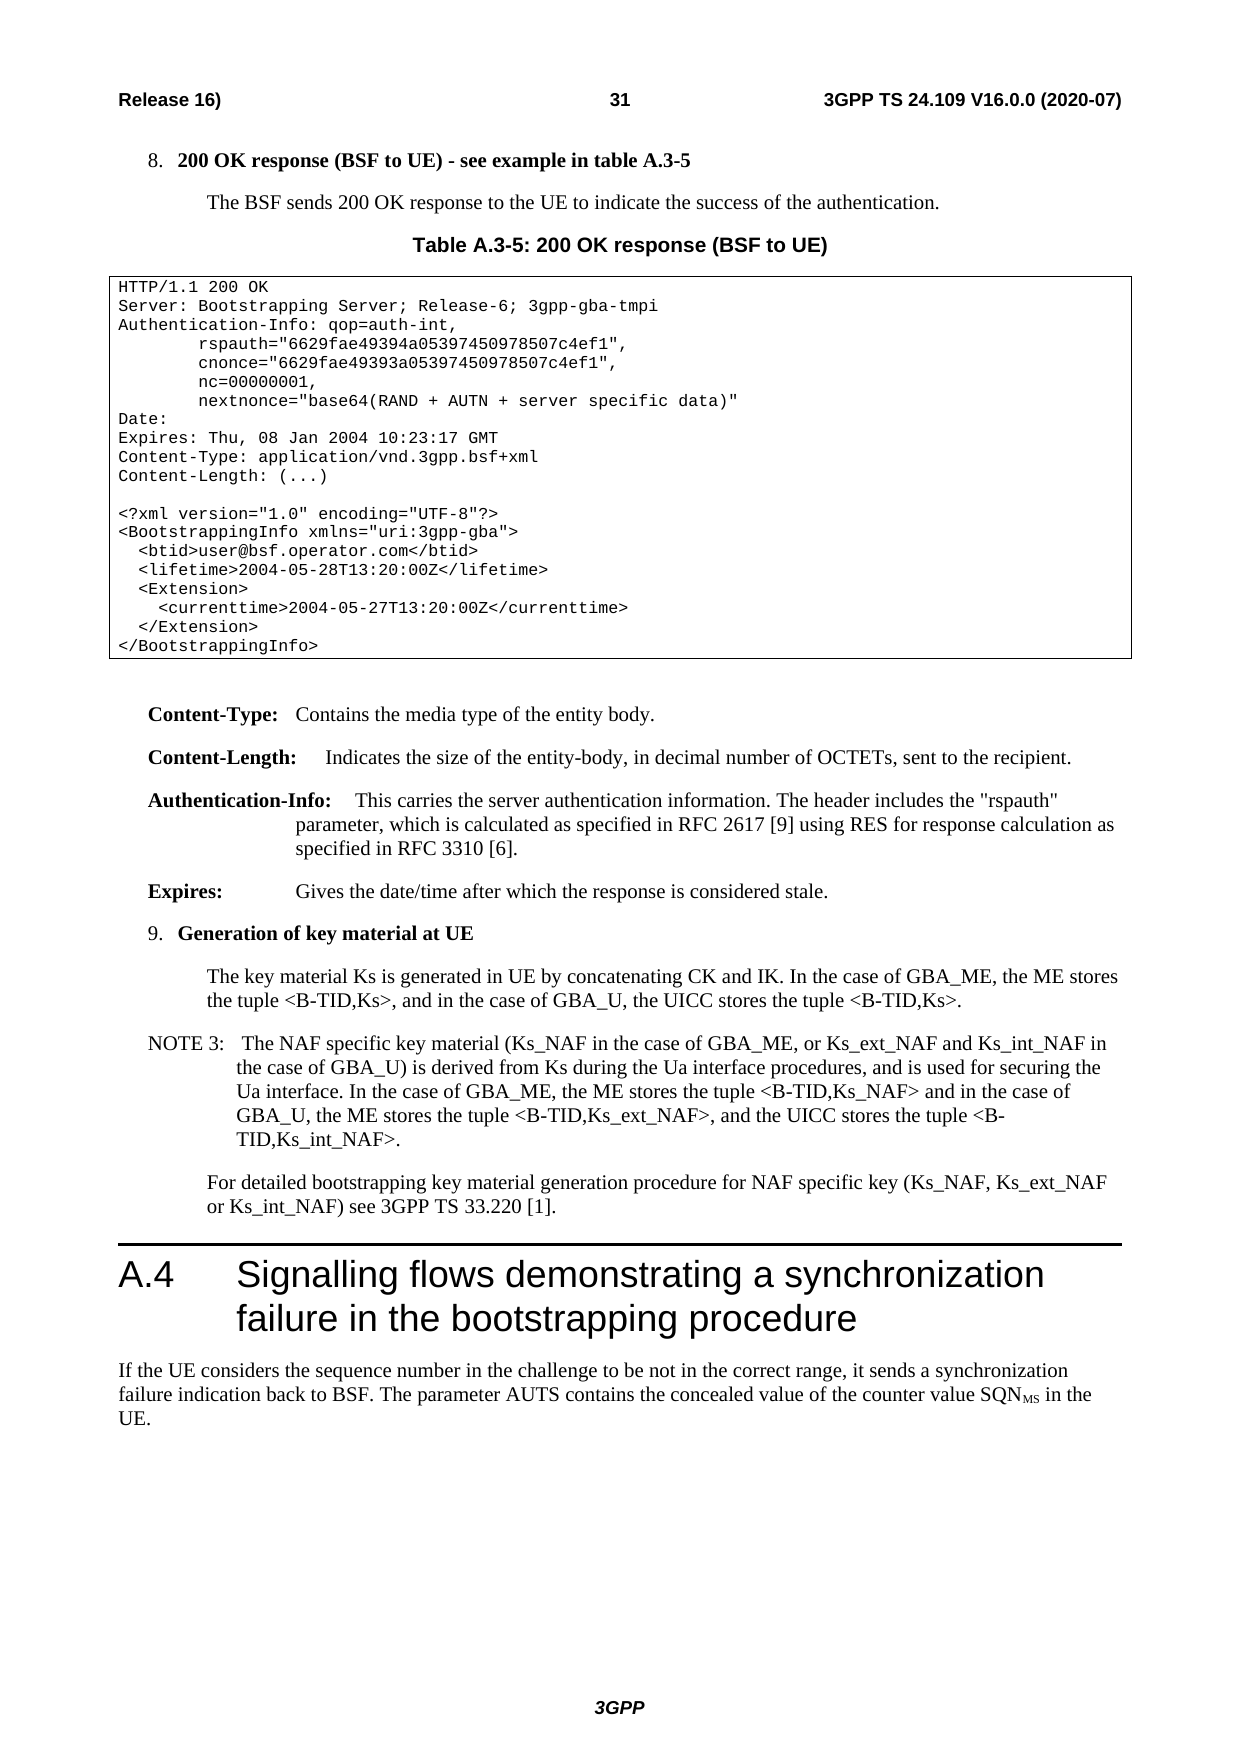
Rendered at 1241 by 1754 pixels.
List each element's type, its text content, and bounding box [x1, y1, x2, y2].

text rspauth="6629fae49394a05397450978507c4ef1", [118, 336, 1122, 354]
text For detailed bootstrapping key material generation procedure for NAF specific key (Ks_NAF, Ks_ext_NAF or Ks_int_NAF) see 3GPP TS 33.220 [1]. [177, 1170, 1122, 1218]
text </BootstrappingInfo> [110, 634, 1131, 658]
text The key material Ks is generated in UE by concatenating CK and IK. In the case of GBA_ME, the ME stores the tuple <B-TID,Ks>, and in the case of GBA_U, the UICC stores the tuple <B-TID,Ks>. [177, 964, 1122, 1012]
text <lifetime>2004-05-28T13:20:00Z</lifetime> [118, 562, 1122, 581]
text Expires: Gives the date/time after which the response is considered stale. [148, 878, 1122, 903]
text Content-Type: application/vnd.3gpp.bsf+xml [118, 449, 1122, 467]
text Table A.3-5: 200 OK response (BSF to UE) [118, 233, 1122, 257]
text Expires: Thu, 08 Jan 2004 10:23:17 GMT [118, 430, 1122, 449]
text If the UE considers the sequence number in the challenge to be not in the correct range, it sends a synchronization failure indication back to BSF. The parameter AUTS contains the concealed value of the counter value SQNMS in the UE. [118, 1358, 1122, 1430]
text Authentication-Info: qop=auth-int, [118, 317, 1122, 336]
text nextnonce="base64(RAND + AUTN + server specific data)" [118, 392, 1122, 411]
text 8. 200 OK response (BSF to UE) - see example in table A.3-5 [148, 147, 1122, 172]
text <btid>user@bsf.operator.com</btid> [118, 543, 1122, 562]
text 9. Generation of key material at UE [148, 921, 1122, 945]
subtitle A.4 Signalling flows demonstrating a synchronization failure in the bootstrapping procedure [118, 1246, 1122, 1339]
text <currenttime>2004-05-27T13:20:00Z</currenttime> [118, 599, 1122, 618]
text <?xml version="1.0" encoding="UTF-8"?> [118, 505, 1122, 524]
text NOTE 3: The NAF specific key material (Ks_NAF in the case of GBA_ME, or Ks_ext_NAF and Ks_int_NAF in the case of GBA_U) is derived from Ks during the Ua interface procedures, and is used for securing the Ua interface. In the case of GBA_ME, the ME stores the tuple <B-TID,Ks_NAF> and in the case of GBA_U, the ME stores the tuple <B-TID,Ks_ext_NAF>, and the UICC stores the tuple <B-TID,Ks_int_NAF>. [148, 1031, 1122, 1151]
text nc=00000001, [118, 373, 1122, 392]
text Authentication-Info: This carries the server authentication information. The header includes the "rspauth" parameter, which is calculated as specified in RFC 2617 [9] using RES for response calculation as specified in RFC 3310 [6]. [148, 788, 1122, 860]
text Content-Length: (...) [118, 467, 1122, 486]
text </Extension> [118, 618, 1122, 634]
text The BSF sends 200 OK response to the UE to indicate the success of the authentication. [177, 190, 1122, 214]
text Server: Bootstrapping Server; Release-6; 3gpp-gba-tmpi [118, 298, 1122, 317]
text <Extension> [118, 581, 1122, 599]
text Content-Type: Contains the media type of the entity body. [148, 702, 1122, 726]
text HTTP/1.1 200 OK [110, 277, 1131, 298]
text cnonce="6629fae49393a05397450978507c4ef1", [118, 354, 1122, 373]
text <BootstrappingInfo xmlns="uri:3gpp-gba"> [118, 524, 1122, 543]
text Content-Length: Indicates the size of the entity-body, in decimal number of OCTETs, sent to the recipient. [148, 745, 1122, 769]
text Date: [118, 411, 1122, 430]
